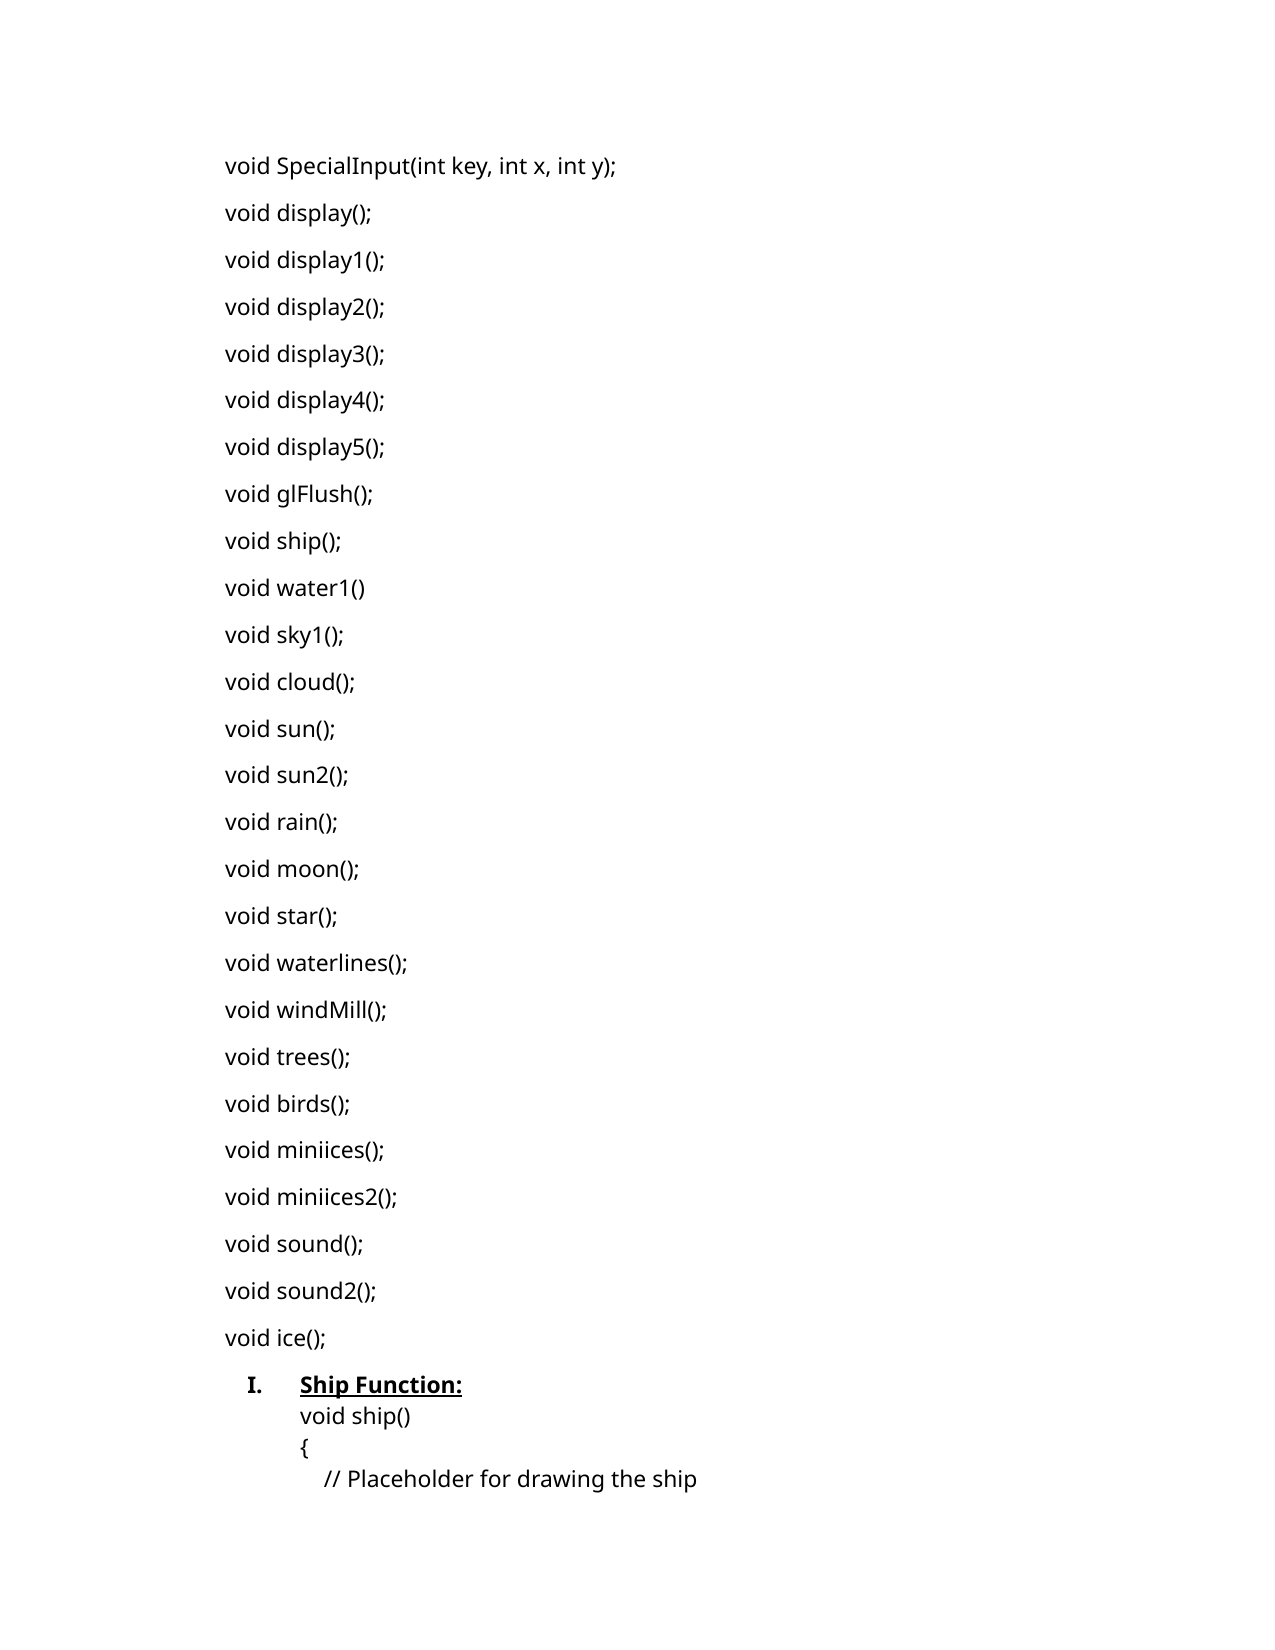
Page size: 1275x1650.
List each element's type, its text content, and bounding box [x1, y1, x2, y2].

list void sky1(); [225, 619, 1125, 650]
list void trees(); [225, 1041, 1125, 1072]
list void waterlines(); [225, 947, 1125, 978]
list // Placeholder for drawing the ship [300, 1462, 1125, 1494]
list void display5(); [225, 431, 1125, 462]
list void display3(); [225, 337, 1125, 369]
list void sun2(); [225, 759, 1125, 791]
list void moon(); [225, 853, 1125, 884]
list void ship() [300, 1400, 1125, 1431]
list void glFlush(); [225, 478, 1125, 509]
list void star(); [225, 900, 1125, 931]
list void display2(); [225, 291, 1125, 322]
list void birds(); [225, 1087, 1125, 1119]
list void miniices2(); [225, 1181, 1125, 1212]
list void windMill(); [225, 994, 1125, 1025]
list void sound(); [225, 1228, 1125, 1259]
list void ice(); [225, 1322, 1125, 1353]
list void sound2(); [225, 1275, 1125, 1306]
list void display(); [225, 197, 1125, 228]
list void SpecialInput(int key, int x, int y); [225, 150, 1125, 181]
list Ship Function: [262, 1369, 1125, 1400]
list void cloud(); [225, 666, 1125, 697]
list void sun(); [225, 712, 1125, 744]
list void water1() [225, 572, 1125, 603]
list void display4(); [225, 384, 1125, 416]
list void display1(); [225, 244, 1125, 275]
list void ship(); [225, 525, 1125, 556]
list void miniices(); [225, 1134, 1125, 1166]
list void rain(); [225, 806, 1125, 837]
list { [300, 1431, 1125, 1462]
